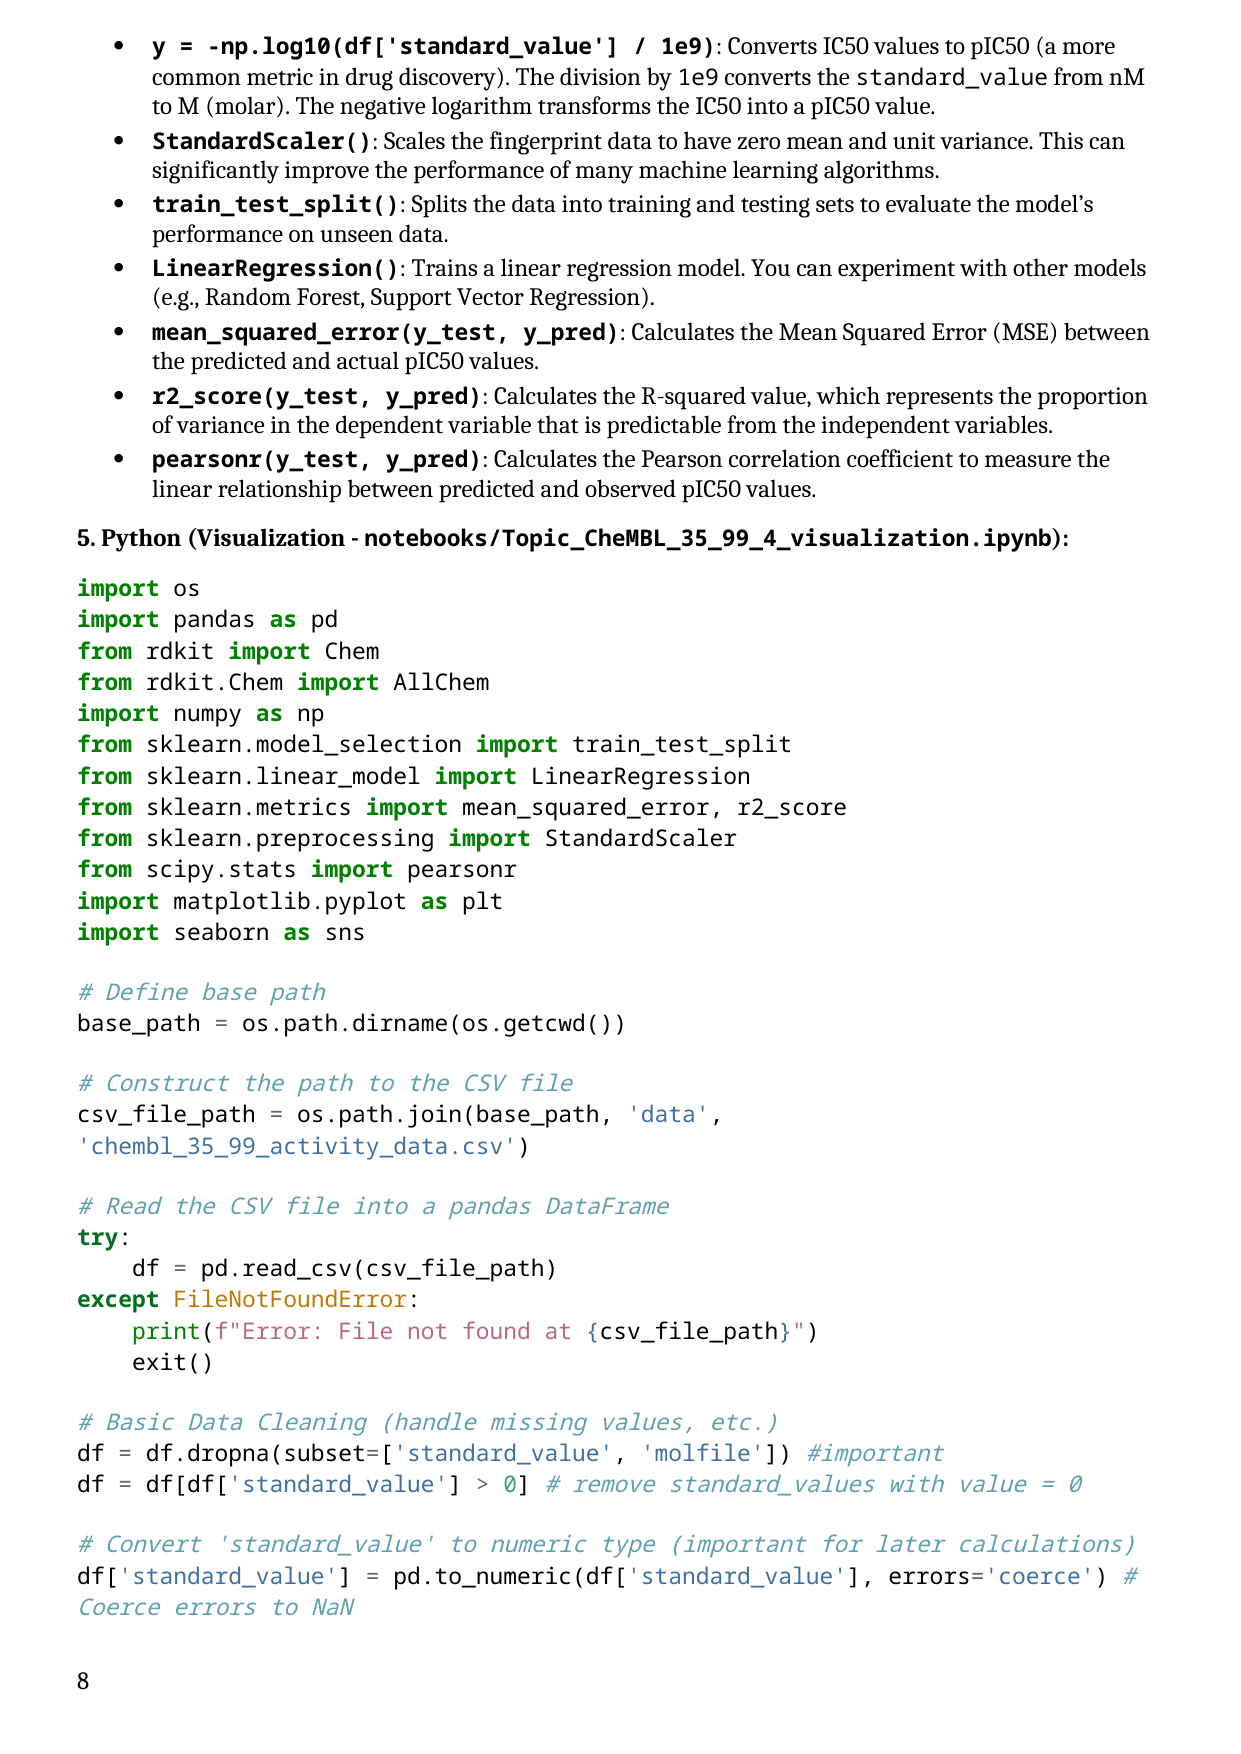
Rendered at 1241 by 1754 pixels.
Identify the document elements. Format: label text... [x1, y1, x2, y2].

list train_test_split(): Splits the data into training and testing sets to evaluate the model’s performance on unseen data. [114, 188, 1163, 248]
list y = -np.log10(df['standard_value'] / 1e9): Converts IC50 values to pIC50 (a more common metric in drug discovery). The division by 1e9 converts the standard_value from nM to M (molar). The negative logarithm transforms the IC50 into a pIC50 value. [114, 29, 1163, 121]
list mean_squared_error(y_test, y_pred): Calculates the Mean Squared Error (MSE) between the predicted and actual pIC50 values. [114, 316, 1163, 376]
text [77, 572, 1163, 1651]
list LinearRegression(): Trains a linear regression model. You can experiment with other models (e.g., Random Forest, Support Vector Regression). [114, 252, 1163, 312]
list r2_score(y_test, y_pred): Calculates the R-squared value, which represents the proportion of variance in the dependent variable that is predictable from the independent variables. [114, 379, 1163, 439]
list pearsonr(y_test, y_pred): Calculates the Pearson correlation coefficient to measure the linear relationship between predicted and observed pIC50 values. [114, 443, 1163, 503]
text 5. Python (Visualization - notebooks/Topic_CheMBL_35_99_4_visualization.ipynb): [77, 522, 1163, 553]
list StandardScaler(): Scales the fingerprint data to have zero mean and unit variance. This can significantly improve the performance of many machine learning algorithms. [114, 124, 1163, 184]
